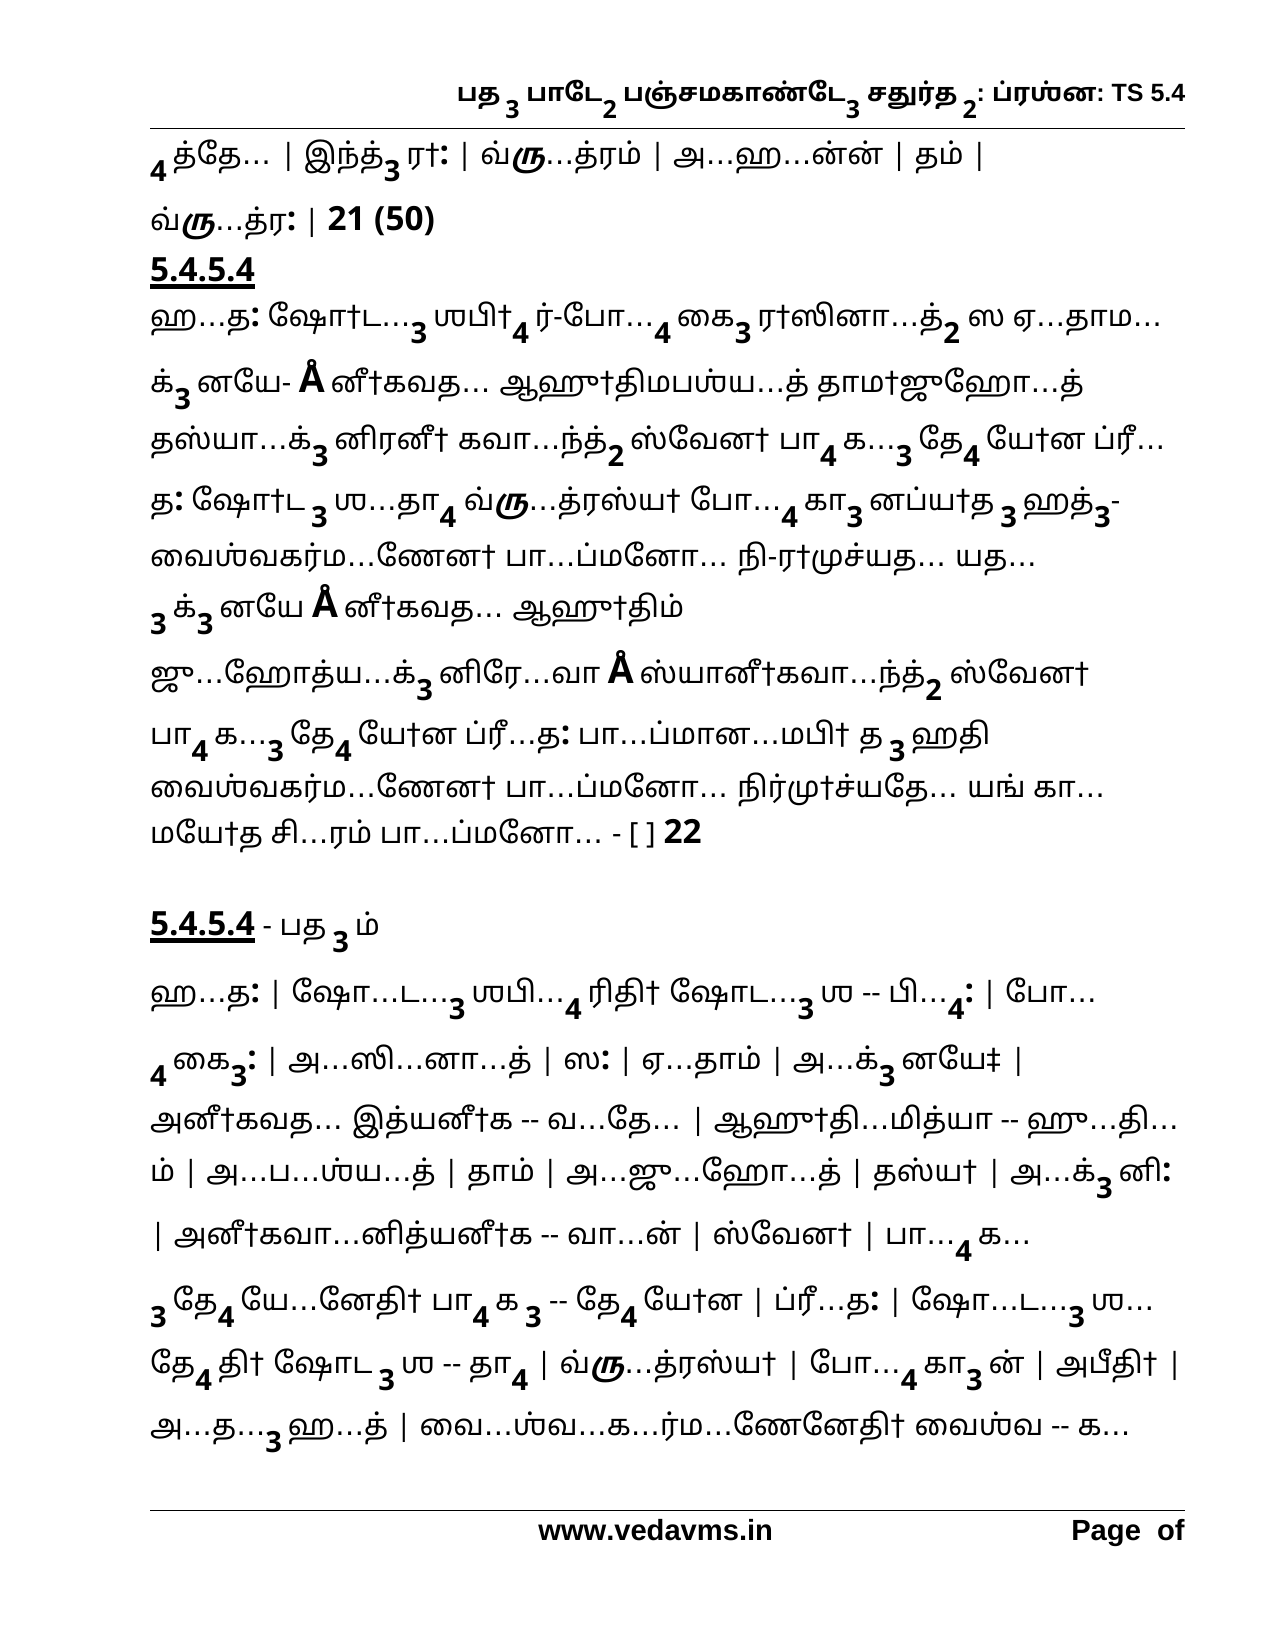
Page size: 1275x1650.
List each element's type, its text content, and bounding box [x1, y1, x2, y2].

text பா4க…3தே4யே†ன ப்ரீ…த: பா…ப்மான…மபி† த3ஹதி வைஶ்வகர்ம…ணேன† பா…ப்மனோ… நிர்மு†ச்யதே… யங் கா…மயே†த சி…ரம் பா…ப்மனோ… - [ ] 22 [150, 709, 1185, 854]
text ஜு…ஹோத்ய…க்3னிரே…வா Åஸ்யானீ†கவா…ந்த்2 ஸ்வேன† [150, 643, 1185, 709]
text ஹ…த: ஷோ†ட…3ஶபி†4ர்-போ…4கை3ர†ஸினா…த்2 ஸ ஏ…தாம…க்3னயே- Åனீ†கவத… ஆஹு†திமபஶ்ய…த் தாம†ஜுஹோ…த் தஸ்யா…க்3னிரனீ† கவா…ந்த்2ஸ்வேன† பா4க…3தே4யே†ன ப்ரீ…த: ஷோ†ட3ஶ…தா4 வ்ரு…த்ரஸ்ய† போ…4கா3னப்ய†த3ஹத்3-வைஶ்வகர்ம…ணேன† பா…ப்மனோ… நி-ர†முச்யத… யத…3க்3னயே Åனீ†கவத… ஆஹு†திம் [150, 291, 1185, 643]
text 5.4.5.4 - பத3ம் [150, 899, 1185, 961]
text 5.4.5.4 [150, 246, 1185, 291]
